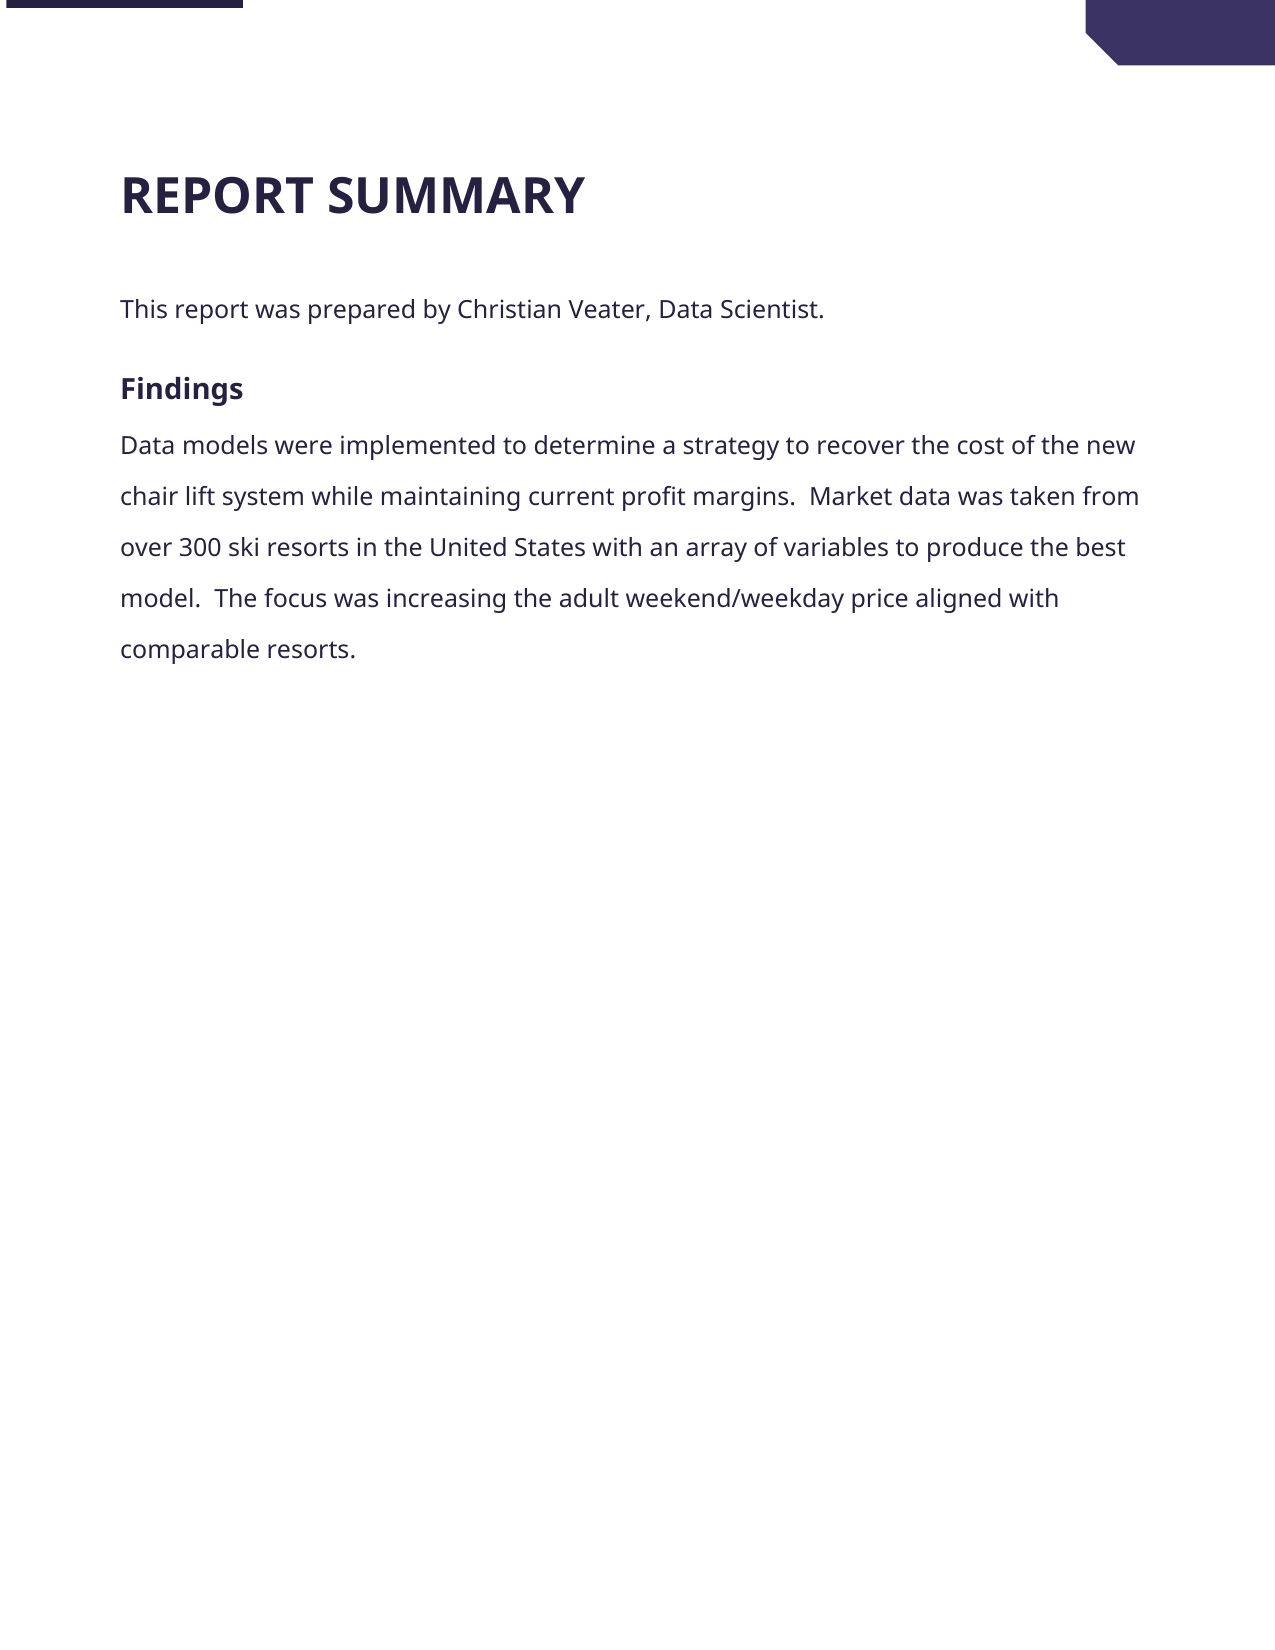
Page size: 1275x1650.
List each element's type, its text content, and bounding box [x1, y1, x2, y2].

text Data models were implemented to determine a strategy to recover the cost of the new chair lift system while maintaining current profit margins. Market data was taken from over 300 ski resorts in the United States with an array of variables to produce the best model. The focus was increasing the adult weekend/weekday price aligned with comparable resorts. [120, 428, 1155, 666]
subtitle report summary [120, 160, 1155, 228]
subtitle Findings [120, 368, 1155, 408]
text This report was prepared by Christian Veater, Data Scientist. [120, 292, 1155, 326]
